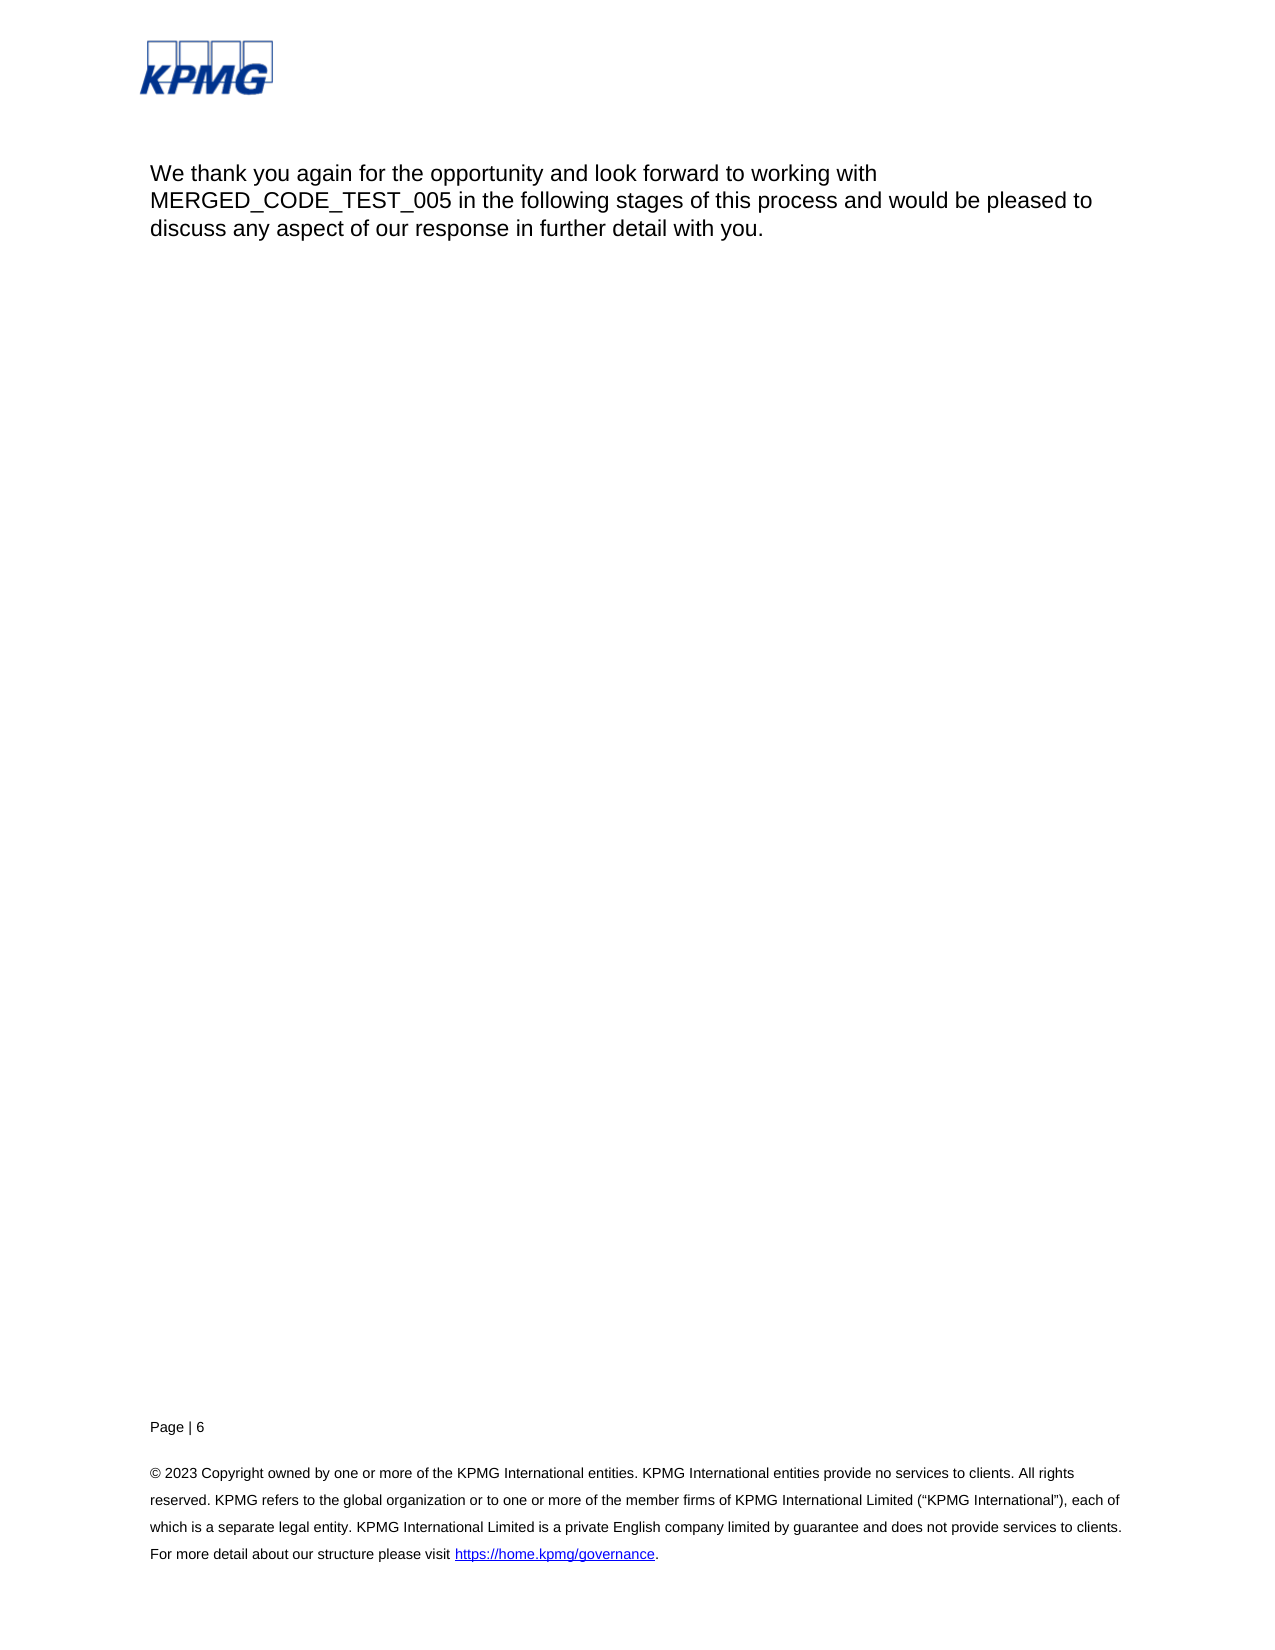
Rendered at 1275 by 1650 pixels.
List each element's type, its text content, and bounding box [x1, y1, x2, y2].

picture [118, 0, 302, 136]
text We thank you again for the opportunity and look forward to working with MERGED_CODE_TEST_005 in the following stages of this process and would be pleased to discuss any aspect of our response in further detail with you. [150, 160, 1125, 241]
